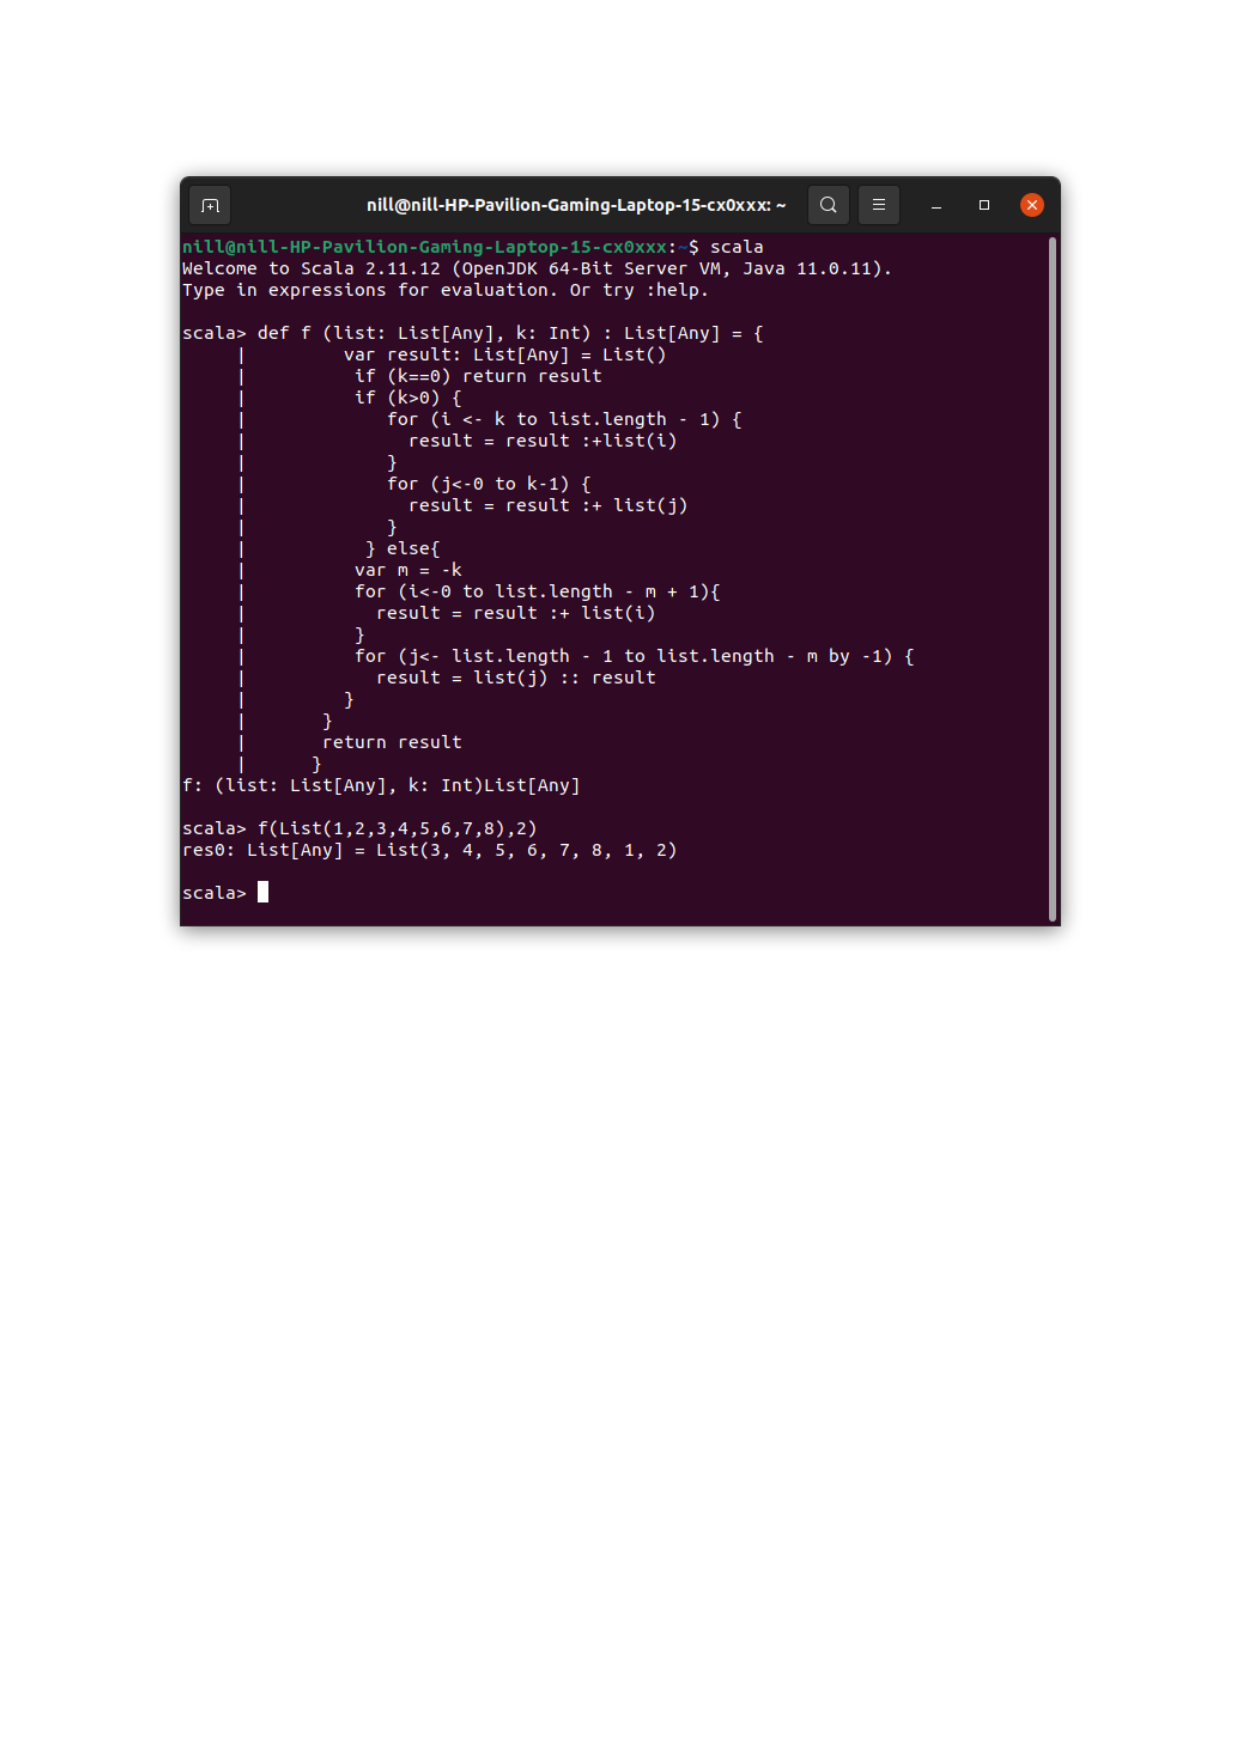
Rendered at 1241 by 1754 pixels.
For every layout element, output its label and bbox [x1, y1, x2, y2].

picture [150, 150, 1091, 960]
